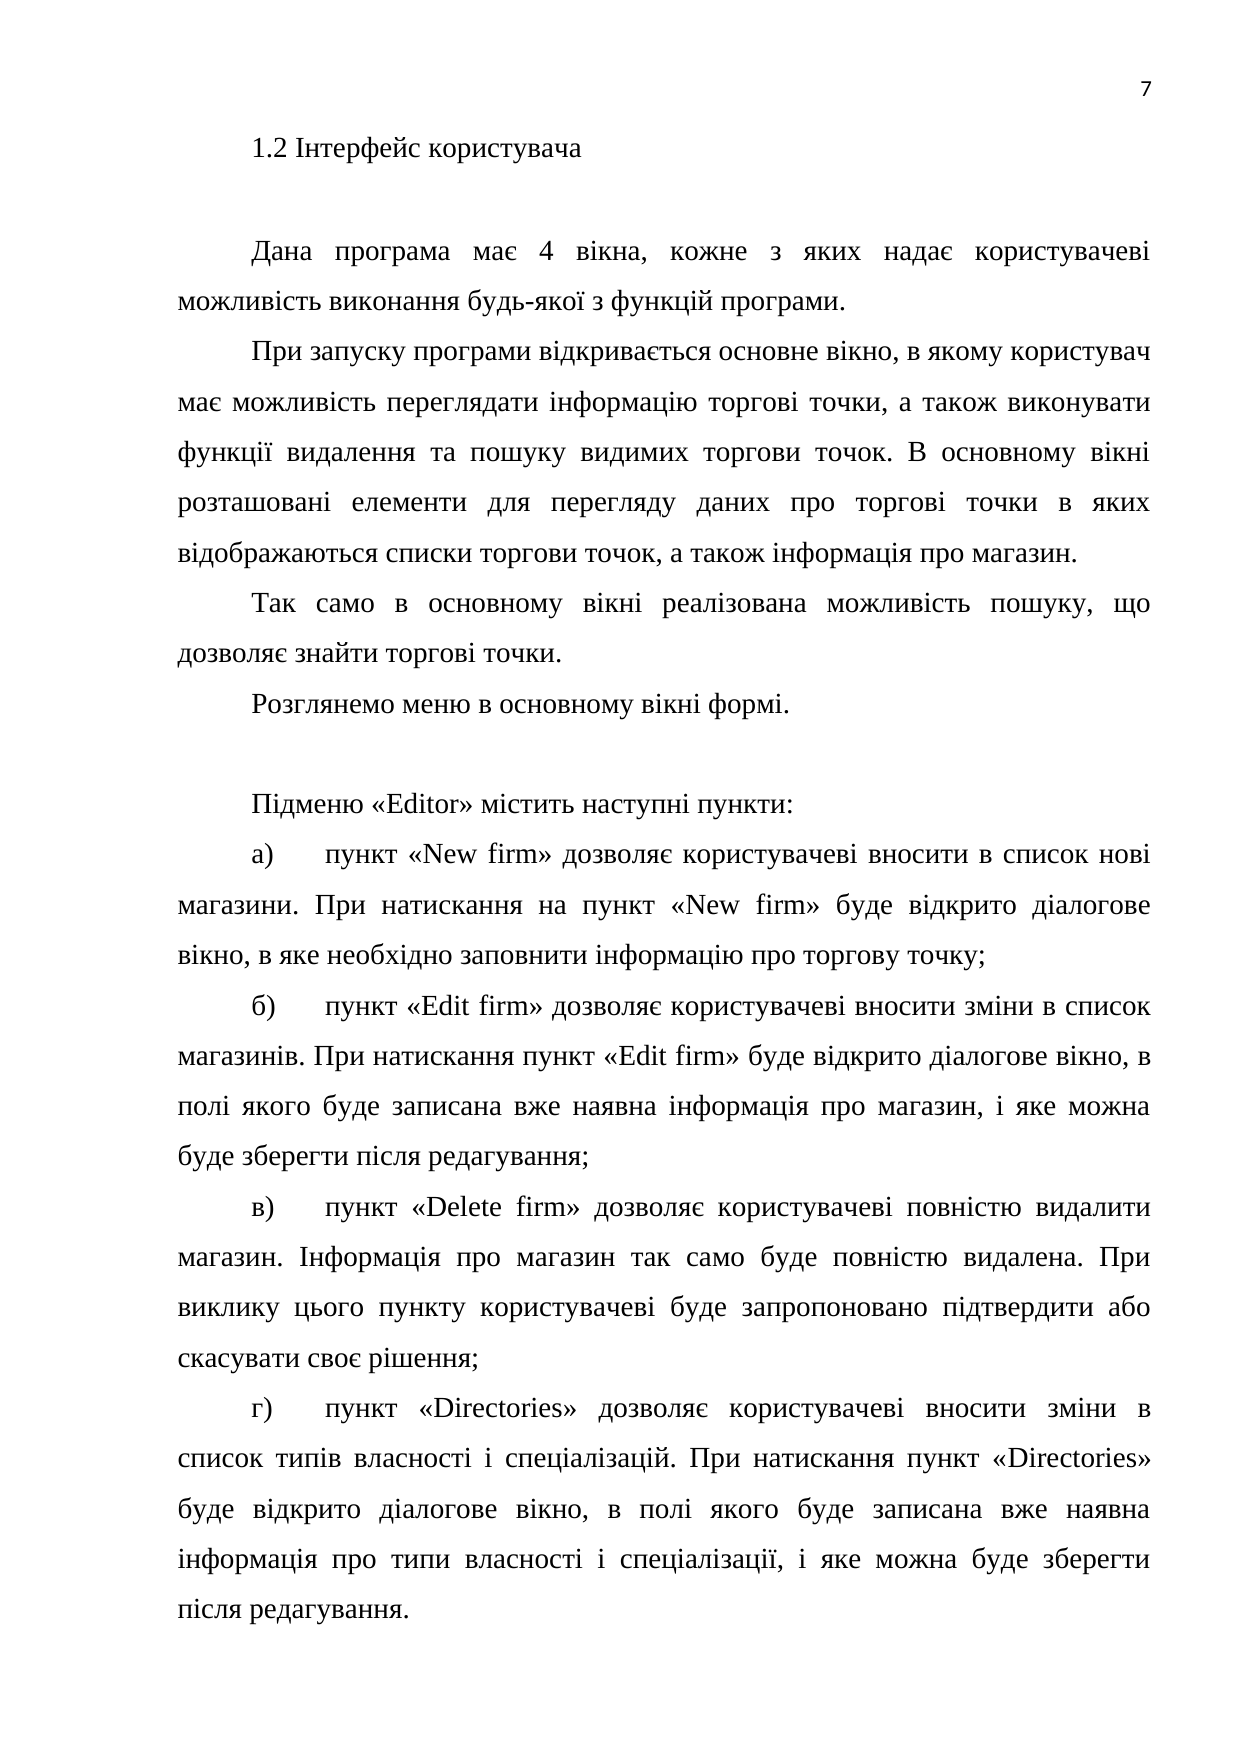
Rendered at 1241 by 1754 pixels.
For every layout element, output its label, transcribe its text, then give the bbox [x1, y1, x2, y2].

text Дана програма має 4 вікна, кожне з яких надає користувачеві можливість виконання будь-якої з функцій програми. [177, 233, 1152, 317]
list пункт «Directories» дозволяє користувачеві вносити зміни в список типів власності і спеціалізацій. При натискання пункт «Directories» буде відкрито діалогове вікно, в полі якого буде записана вже наявна інформація про типи власності і спеціалізації, і яке можна буде зберегти після редагування. [177, 1390, 1152, 1625]
list 1.2 Інтерфейс користувача [177, 130, 1152, 163]
text Розглянемо меню в основному вікні формі. [177, 686, 1152, 719]
list пункт «Delete firm» дозволяє користувачеві повністю видалити магазин. Інформація про магазин так само буде повністю видалена. При виклику цього пункту користувачеві буде запропоновано підтвердити або скасувати своє рішення; [177, 1189, 1152, 1373]
text При запуску програми відкривається основне вікно, в якому користувач має можливість переглядати інформацію торгові точки, а також виконувати функції видалення та пошуку видимих торгови точок. В основному вікні розташовані елементи для перегляду даних про торгові точки в яких відображаються списки торгови точок, а також інформація про магазин. [177, 333, 1152, 568]
list пункт «New firm» дозволяє користувачеві вносити в список нові магазини. При натискання на пункт «New firm» буде відкрито діалогове вікно, в яке необхідно заповнити інформацію про торгову точку; [177, 837, 1152, 971]
text Так само в основному вікні реалізована можливість пошуку, що дозволяє знайти торгові точки. [177, 585, 1152, 669]
text Підменю «Editor» містить наступні пункти: [177, 786, 1152, 820]
list пункт «Edit firm» дозволяє користувачеві вносити зміни в список магазинів. При натискання пункт «Edit firm» буде відкрито діалогове вікно, в полі якого буде записана вже наявна інформація про магазин, і яке можна буде зберегти після редагування; [177, 988, 1152, 1172]
